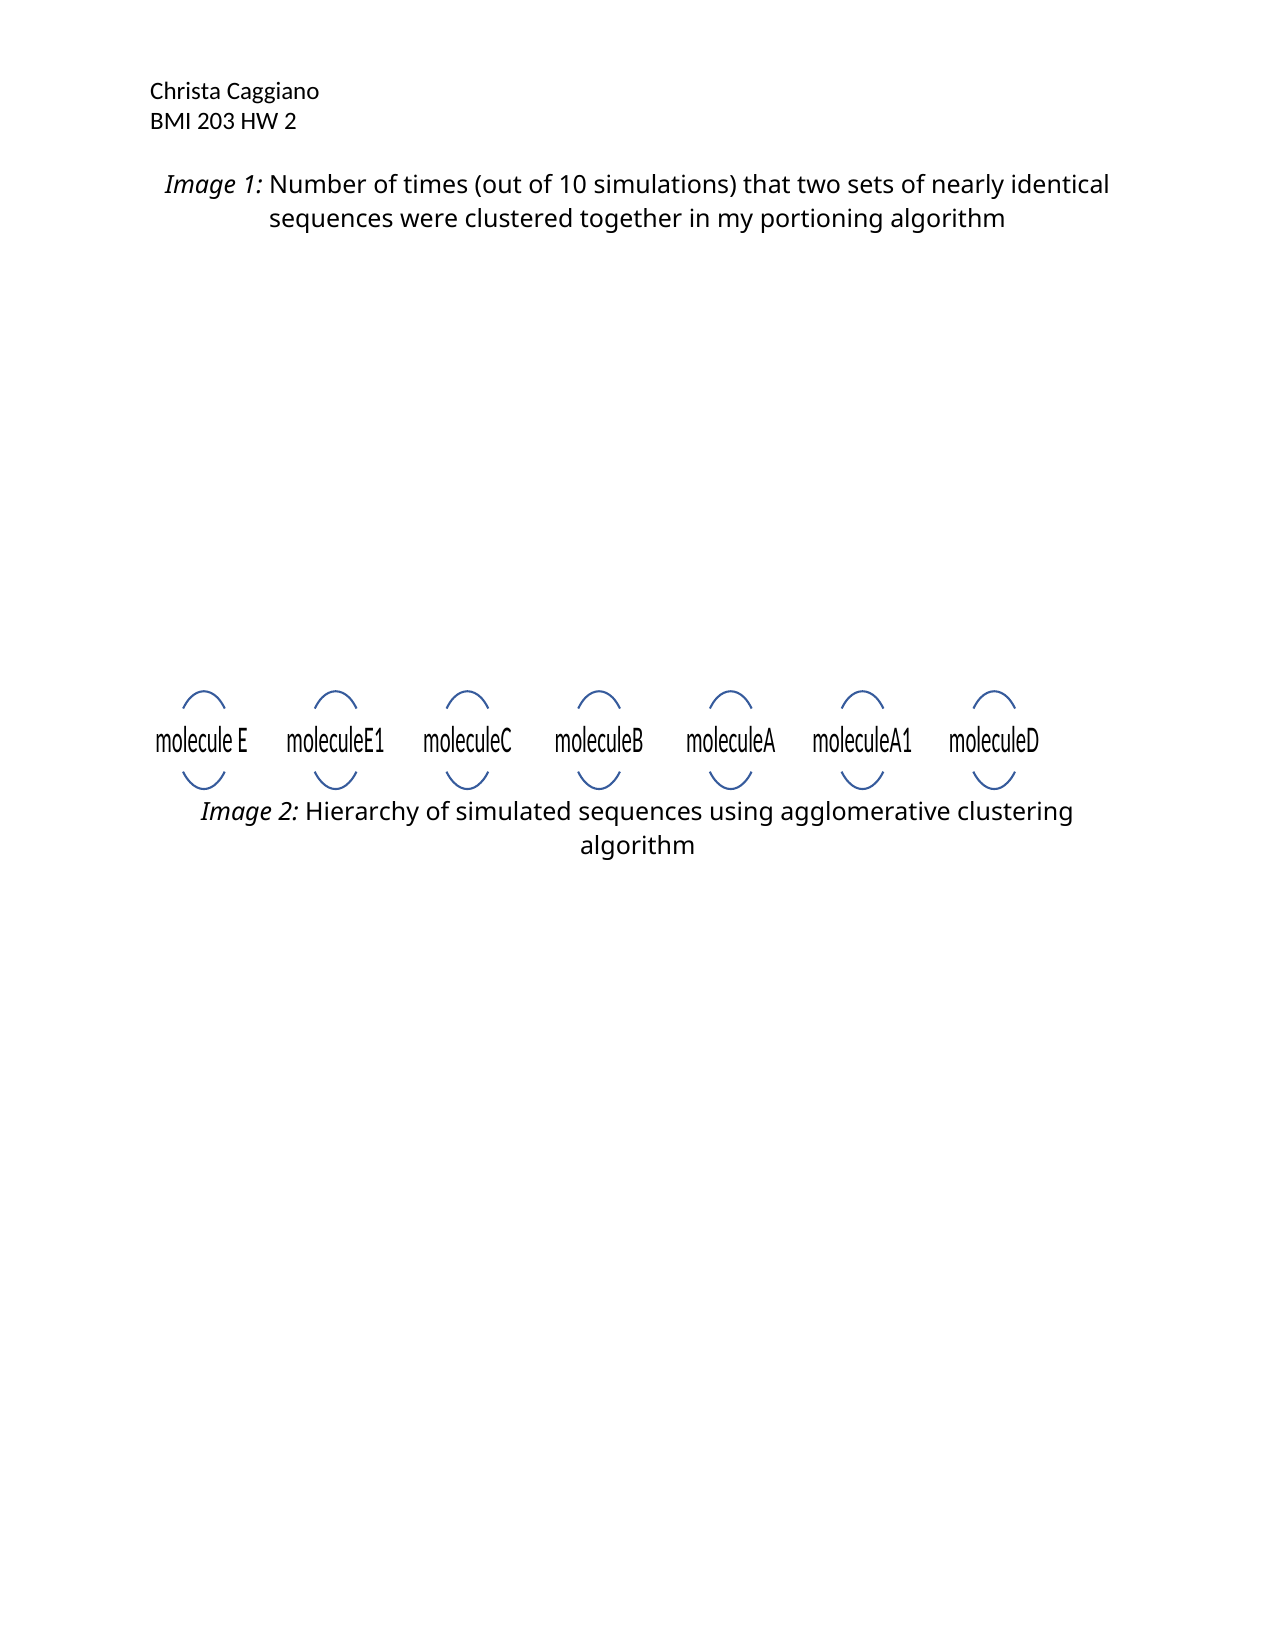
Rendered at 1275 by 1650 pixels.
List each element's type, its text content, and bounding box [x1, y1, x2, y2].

text Image 2: Hierarchy of simulated sequences using agglomerative clustering algorithm [150, 794, 1125, 862]
text Image 1: Number of times (out of 10 simulations) that two sets of nearly identical sequences were clustered together in my portioning algorithm [150, 167, 1125, 235]
